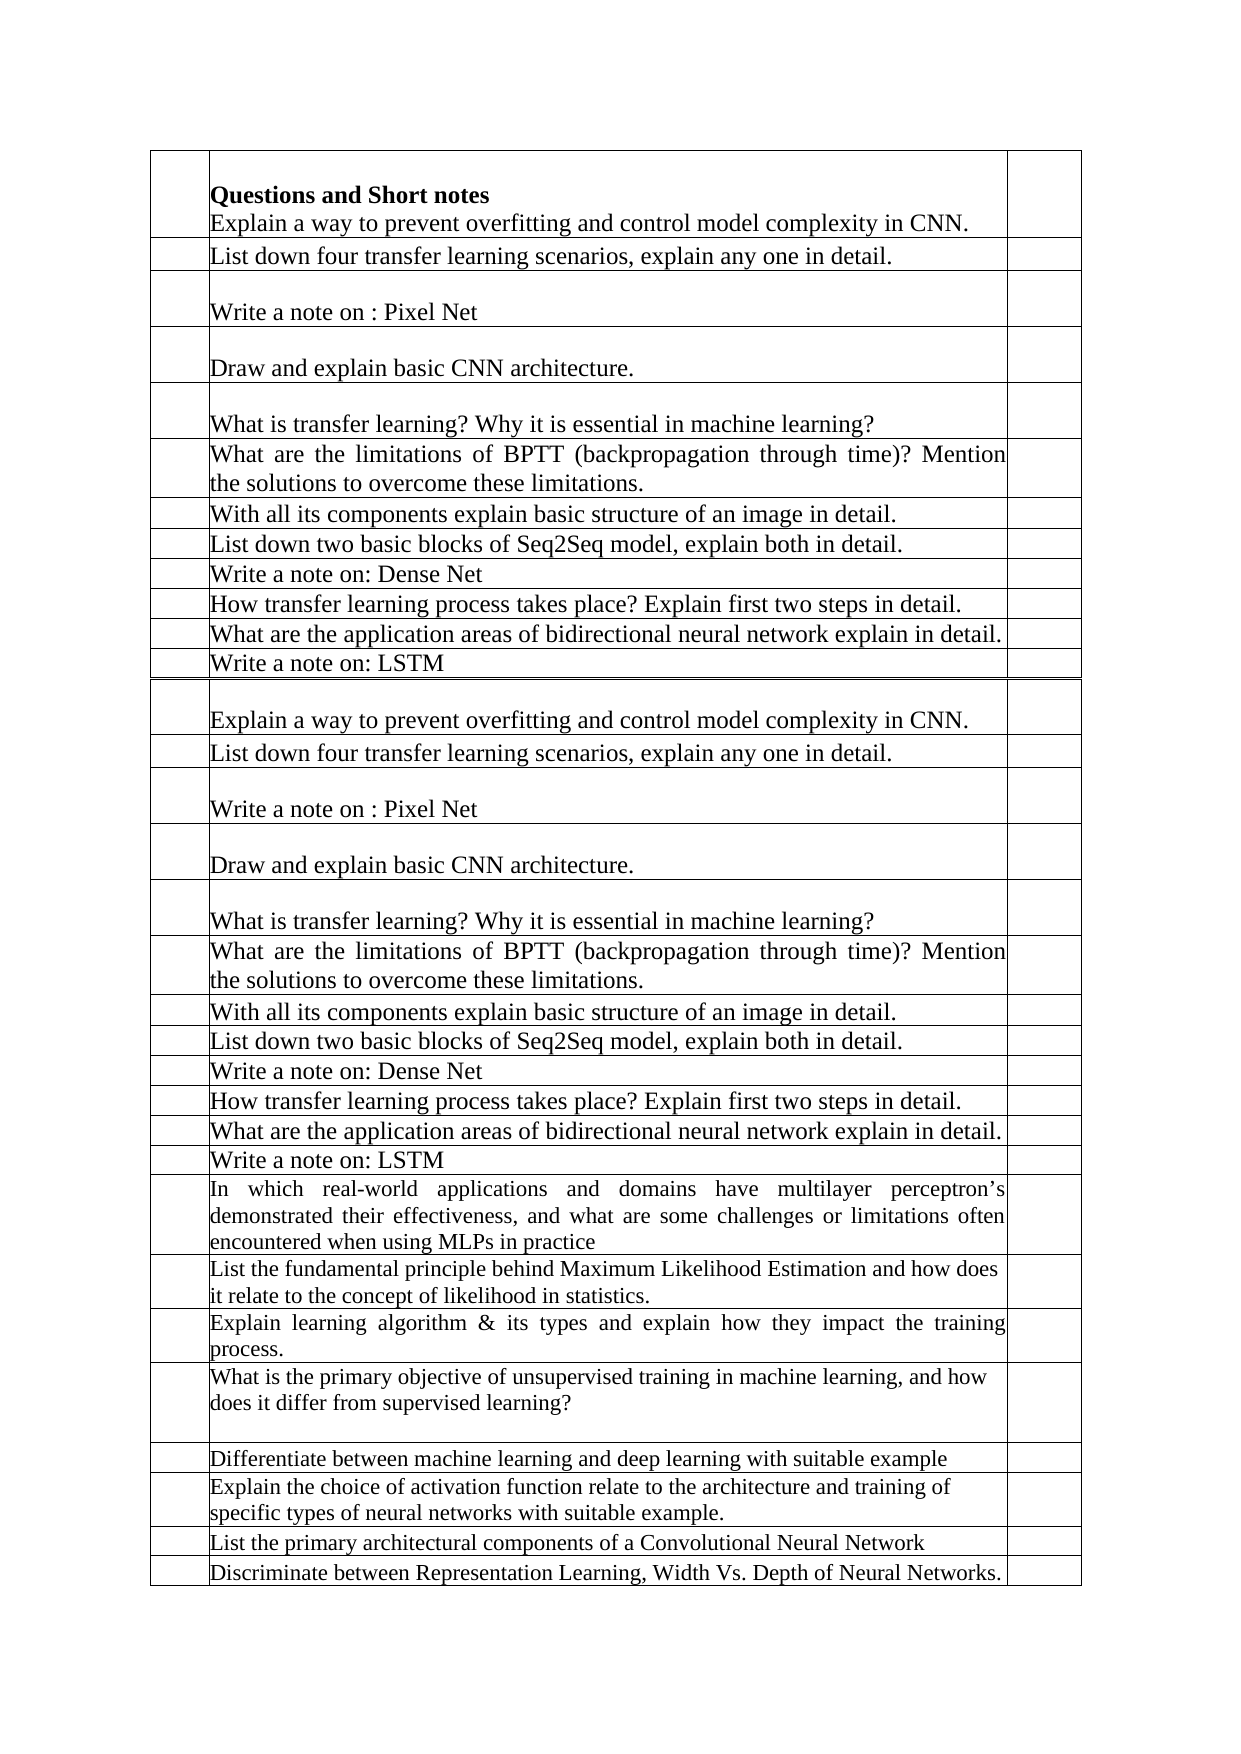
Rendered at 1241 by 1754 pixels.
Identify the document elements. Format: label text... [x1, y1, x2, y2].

table_cell Explain the choice of activation function relate to the architecture and training of specific types of neural networks with suitable example. [210, 1473, 1007, 1526]
table_cell [1008, 271, 1081, 326]
table_cell [151, 383, 209, 438]
table_cell [151, 1527, 209, 1555]
table_cell Write a note on: LSTM [210, 649, 1007, 677]
table_cell [151, 995, 209, 1025]
table_cell [1008, 1175, 1081, 1254]
table_cell Write a note on : Pixel Net [210, 271, 1007, 326]
table_cell What is transfer learning? Why it is essential in machine learning? [210, 383, 1007, 438]
table_cell With all its components explain basic structure of an image in detail. [210, 498, 1007, 528]
table_cell [151, 1556, 209, 1585]
table_cell What are the application areas of bidirectional neural network explain in detail. [210, 1116, 1007, 1144]
table_cell [151, 529, 209, 558]
table_cell How transfer learning process takes place? Explain first two steps in detail. [210, 589, 1007, 618]
table_header [1008, 680, 1081, 734]
table_cell What are the limitations of BPTT (backpropagation through time)? Mention the solutions to overcome these limitations. [210, 936, 1007, 993]
table_cell [151, 936, 209, 993]
table_cell [151, 880, 209, 935]
table_cell Write a note on: LSTM [210, 1146, 1007, 1174]
table_cell List the fundamental principle behind Maximum Likelihood Estimation and how does it relate to the concept of likelihood in statistics. [210, 1255, 1007, 1308]
table_cell [1008, 768, 1081, 823]
table_cell [151, 1146, 209, 1174]
table_cell [1008, 1363, 1081, 1442]
table_cell Draw and explain basic CNN architecture. [210, 824, 1007, 879]
table_cell List down two basic blocks of Seq2Seq model, explain both in detail. [210, 1026, 1007, 1055]
table_cell [1008, 619, 1081, 647]
table_cell List the primary architectural components of a Convolutional Neural Network [210, 1527, 1007, 1555]
table_cell In which real-world applications and domains have multilayer perceptron’s demonstrated their effectiveness, and what are some challenges or limitations often encountered when using MLPs in practice [210, 1175, 1007, 1254]
table_cell With all its components explain basic structure of an image in detail. [210, 995, 1007, 1025]
table_cell [151, 619, 209, 647]
table_cell [151, 271, 209, 326]
table_header [151, 680, 209, 734]
table_cell [151, 1473, 209, 1526]
table_cell [1008, 1473, 1081, 1526]
table_cell [151, 439, 209, 497]
table_cell [151, 735, 209, 767]
table_cell List down four transfer learning scenarios, explain any one in detail. [210, 238, 1007, 270]
table_cell List down four transfer learning scenarios, explain any one in detail. [210, 735, 1007, 767]
table_cell Discriminate between Representation Learning, Width Vs. Depth of Neural Networks. [210, 1556, 1007, 1585]
table_cell [151, 589, 209, 618]
table_cell Write a note on: Dense Net [210, 559, 1007, 588]
table_header Explain a way to prevent overfitting and control model complexity in CNN. [210, 680, 1007, 734]
table_header [1008, 151, 1081, 237]
table_cell How transfer learning process takes place? Explain first two steps in detail. [210, 1086, 1007, 1115]
table_cell [1008, 589, 1081, 618]
table_cell [1008, 936, 1081, 993]
table_cell [1008, 649, 1081, 677]
table_cell Draw and explain basic CNN architecture. [210, 327, 1007, 382]
table_cell [151, 1086, 209, 1115]
table_cell Explain learning algorithm & its types and explain how they impact the training process. [210, 1309, 1007, 1362]
table_cell [151, 1363, 209, 1442]
table_cell [1008, 1026, 1081, 1055]
table_cell [1008, 1116, 1081, 1144]
table_cell [1008, 559, 1081, 588]
table_cell [151, 1026, 209, 1055]
table_cell [151, 559, 209, 588]
table_header [151, 151, 209, 237]
table_cell [1008, 1556, 1081, 1585]
table_cell What are the application areas of bidirectional neural network explain in detail. [210, 619, 1007, 647]
table_cell [1008, 824, 1081, 879]
table_cell [1008, 498, 1081, 528]
table_cell [1008, 1146, 1081, 1174]
table_cell Write a note on : Pixel Net [210, 768, 1007, 823]
table_cell What are the limitations of BPTT (backpropagation through time)? Mention the solutions to overcome these limitations. [210, 439, 1007, 497]
table_cell [1008, 995, 1081, 1025]
table_cell [151, 238, 209, 270]
table_cell [151, 1255, 209, 1308]
table_cell [1008, 1056, 1081, 1085]
table_cell [151, 1056, 209, 1085]
table_cell [151, 498, 209, 528]
table_cell [1008, 1443, 1081, 1472]
table_cell [151, 824, 209, 879]
table_cell Differentiate between machine learning and deep learning with suitable example [210, 1443, 1007, 1472]
table_cell [1008, 1309, 1081, 1362]
table_cell [151, 1443, 209, 1472]
table_cell [151, 768, 209, 823]
table_cell [1008, 439, 1081, 497]
table_cell What is the primary objective of unsupervised training in machine learning, and how does it differ from supervised learning? [210, 1363, 1007, 1442]
table_cell Write a note on: Dense Net [210, 1056, 1007, 1085]
table_cell [1008, 1255, 1081, 1308]
table_header Questions and Short notes Explain a way to prevent overfitting and control model complexity in CNN. [210, 151, 1007, 237]
table_cell [1008, 880, 1081, 935]
table_cell [151, 1175, 209, 1254]
table_cell [1008, 1086, 1081, 1115]
table_cell [1008, 735, 1081, 767]
table_cell [1008, 1527, 1081, 1555]
table_cell What is transfer learning? Why it is essential in machine learning? [210, 880, 1007, 935]
table_cell [151, 1116, 209, 1144]
table_cell [151, 327, 209, 382]
table_cell [151, 649, 209, 677]
table_cell [151, 1309, 209, 1362]
table_cell [1008, 529, 1081, 558]
table_cell [1008, 383, 1081, 438]
table_cell [1008, 327, 1081, 382]
table_cell List down two basic blocks of Seq2Seq model, explain both in detail. [210, 529, 1007, 558]
table_cell [1008, 238, 1081, 270]
